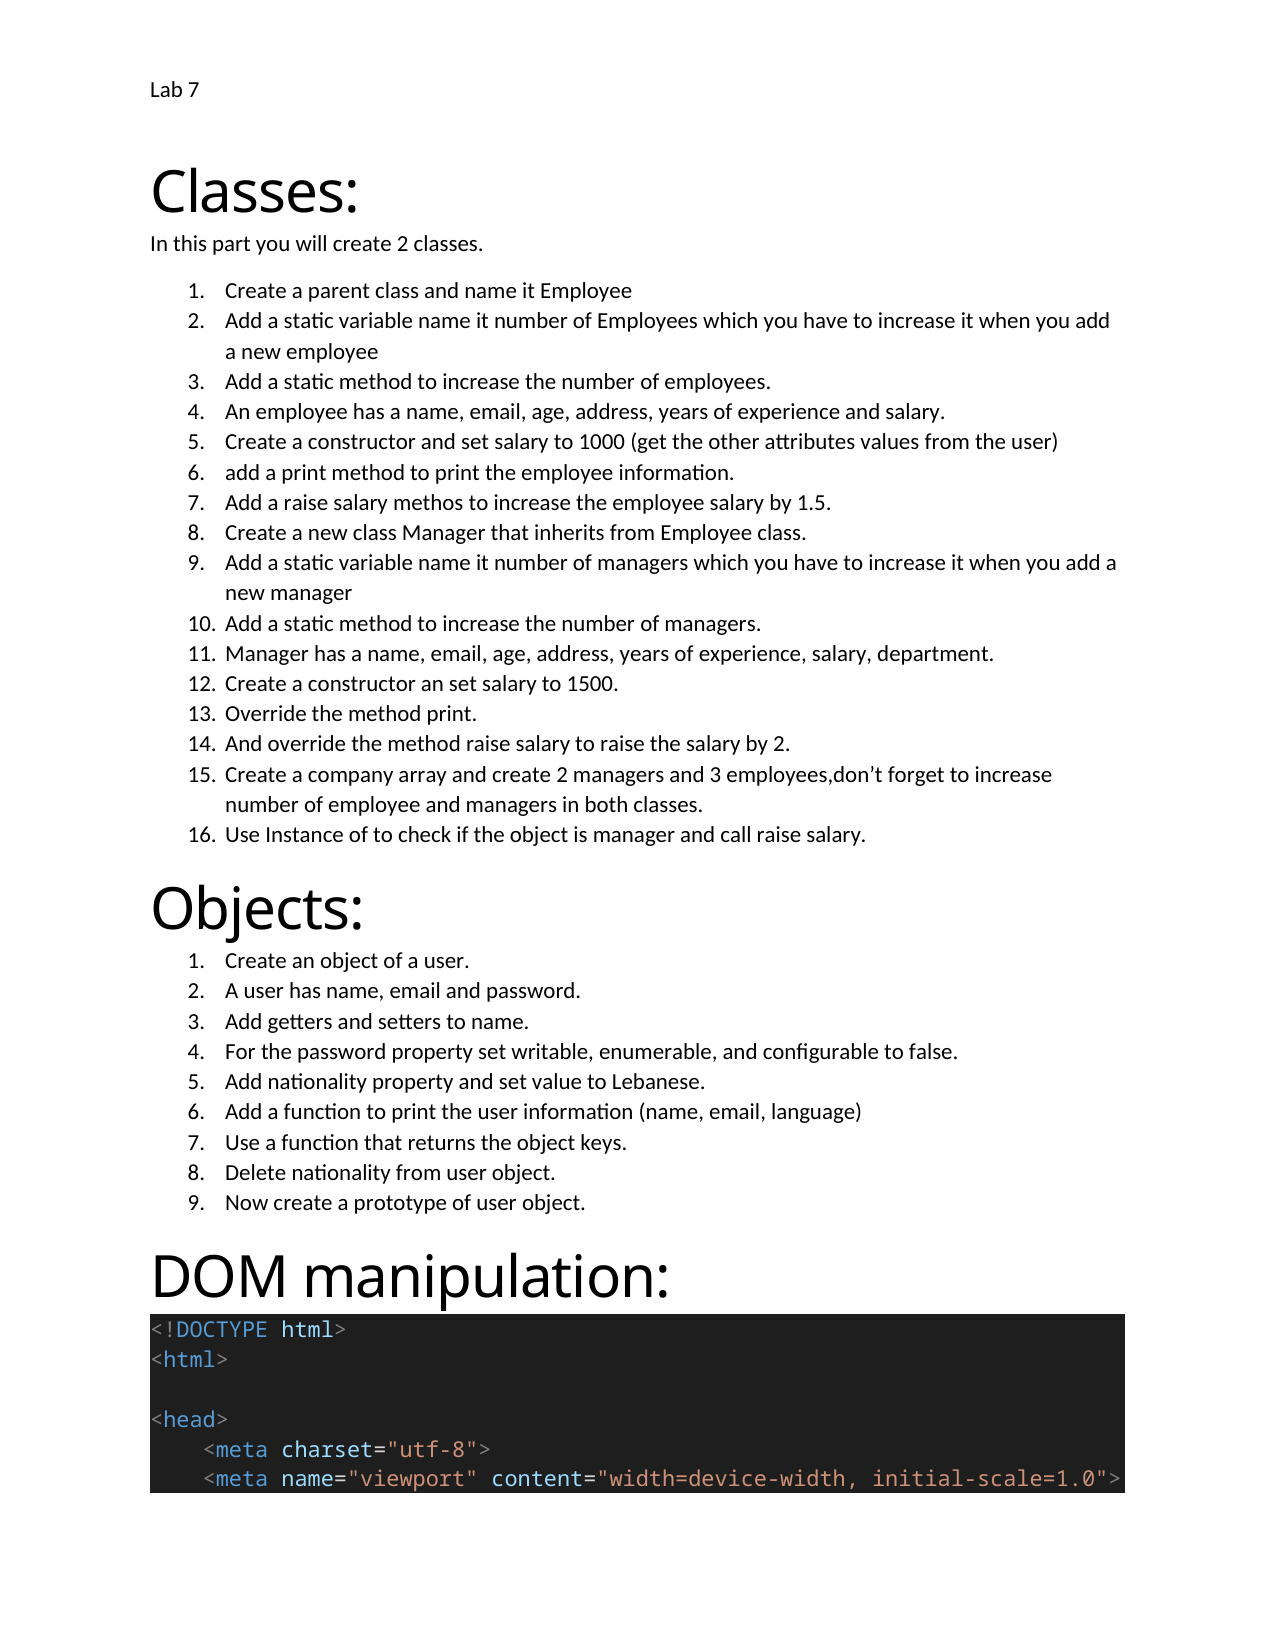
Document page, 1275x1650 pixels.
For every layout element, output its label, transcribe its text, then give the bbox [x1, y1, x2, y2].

list Add nationality property and set value to Lebanese. [187, 1067, 1125, 1095]
list Add a raise salary methos to increase the employee salary by 1.5. [187, 488, 1125, 516]
list Add a static method to increase the number of employees. [187, 367, 1125, 395]
list Delete nationality from user object. [187, 1158, 1125, 1186]
list Use a function that returns the object keys. [187, 1128, 1125, 1156]
text <meta name="viewport" content="width=device-width, initial-scale=1.0"> [150, 1463, 1125, 1493]
text <head> [150, 1404, 1125, 1434]
list Override the method print. [187, 699, 1125, 727]
text <html> [150, 1344, 1125, 1374]
title Objects: [150, 867, 1125, 946]
list Create an object of a user. [187, 946, 1125, 974]
list Create a parent class and name it Employee [187, 276, 1125, 304]
list Add a static variable name it number of Employees which you have to increase it when you add a new employee [187, 307, 1125, 365]
list Create a company array and create 2 managers and 3 employees,don’t forget to increase number of employee and managers in both classes. [187, 760, 1125, 818]
list Create a constructor an set salary to 1500. [187, 669, 1125, 697]
list Now create a prototype of user object. [187, 1188, 1125, 1216]
title DOM manipulation: [150, 1235, 1125, 1314]
text <meta charset="utf-8"> [150, 1434, 1125, 1463]
list For the password property set writable, enumerable, and configurable to false. [187, 1037, 1125, 1065]
list Create a constructor and set salary to 1000 (get the other attributes values from the user) [187, 427, 1125, 455]
list A user has name, email and password. [187, 977, 1125, 1005]
list Manager has a name, email, age, address, years of experience, salary, department. [187, 639, 1125, 667]
text In this part you will create 2 classes. [150, 229, 1125, 257]
title Classes: [150, 150, 1125, 229]
list add a print method to print the employee information. [187, 458, 1125, 486]
list Create a new class Manager that inherits from Employee class. [187, 518, 1125, 546]
list An employee has a name, email, age, address, years of experience and salary. [187, 397, 1125, 425]
list Add a static variable name it number of managers which you have to increase it when you add a new manager [187, 548, 1125, 606]
list Add getters and setters to name. [187, 1007, 1125, 1035]
list Add a static method to increase the number of managers. [187, 609, 1125, 637]
list Add a function to print the user information (name, email, language) [187, 1097, 1125, 1126]
list And override the method raise salary to raise the salary by 2. [187, 729, 1125, 757]
list Use Instance of to check if the object is manager and call raise salary. [187, 820, 1125, 848]
text <!DOCTYPE html> [150, 1314, 1125, 1344]
